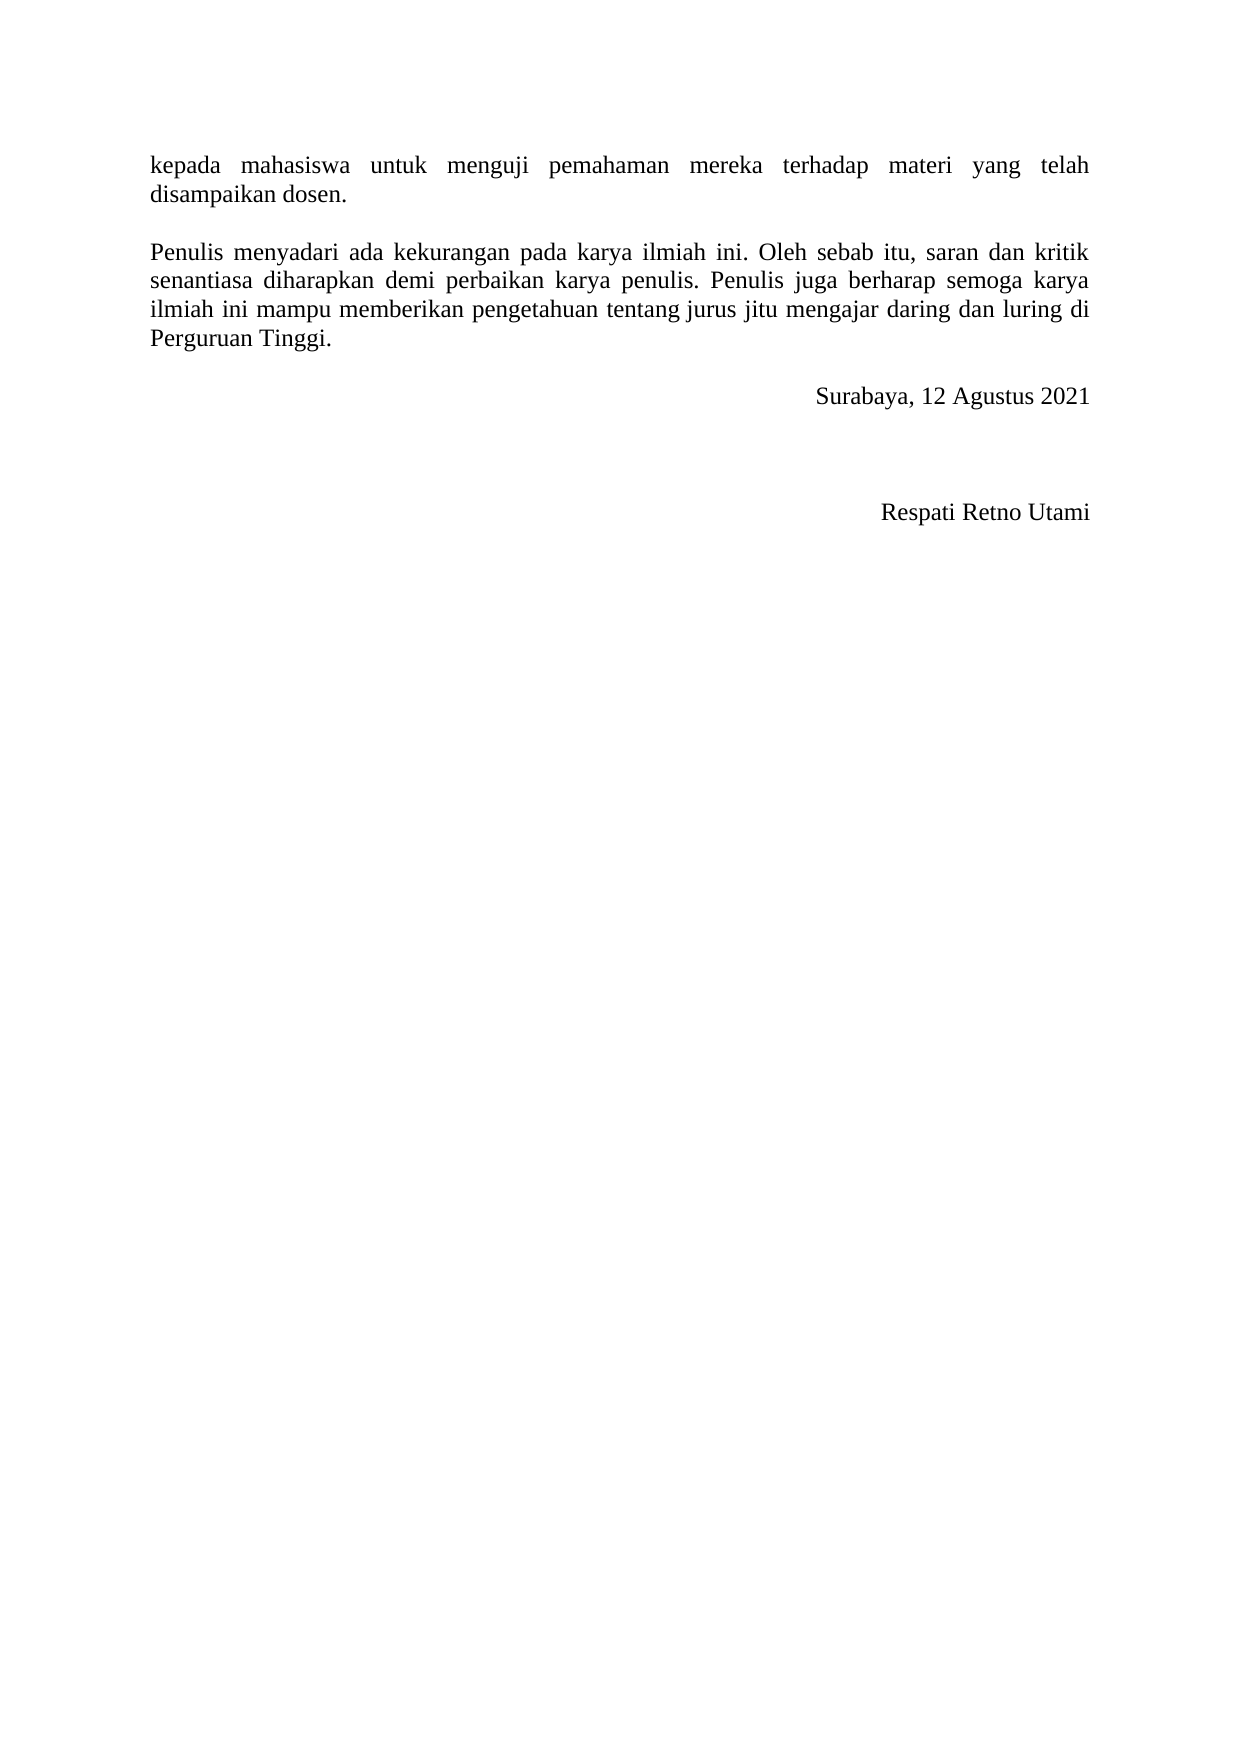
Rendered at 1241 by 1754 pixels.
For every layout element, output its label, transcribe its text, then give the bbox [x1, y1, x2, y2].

text Surabaya, 12 Agustus 2021 [150, 381, 1090, 409]
text Respati Retno Utami [150, 497, 1090, 525]
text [150, 150, 1090, 207]
text Penulis menyadari ada kekurangan pada karya ilmiah ini. Oleh sebab itu, saran dan kritik senantiasa diharapkan demi perbaikan karya penulis. Penulis juga berharap semoga karya ilmiah ini mampu memberikan pengetahuan tentang jurus jitu mengajar daring dan luring di Perguruan Tinggi. [150, 237, 1090, 352]
